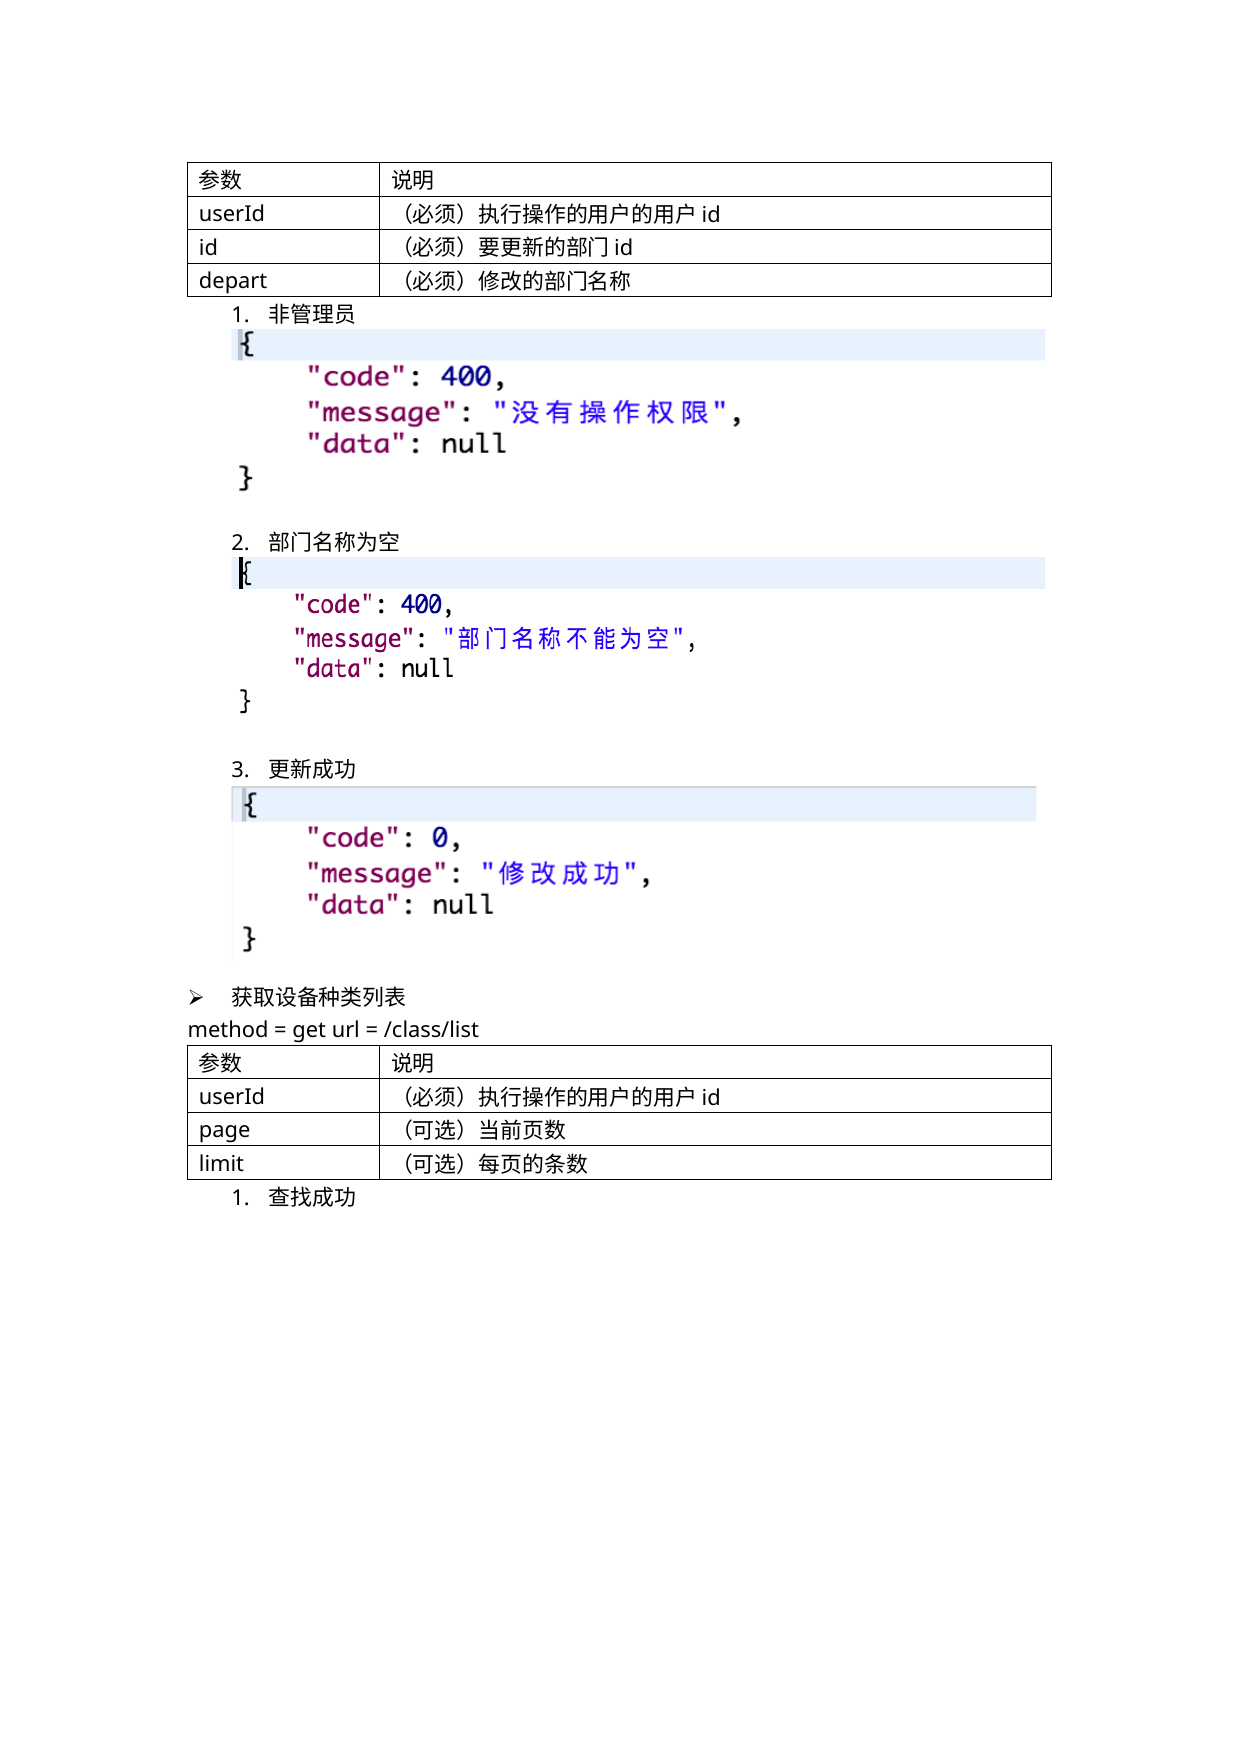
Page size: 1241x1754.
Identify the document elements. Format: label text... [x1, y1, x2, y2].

text method = get url = /class/list [187, 1012, 1053, 1045]
table_header 说明 [380, 1046, 1051, 1078]
table_cell page [188, 1113, 379, 1145]
table_cell id [188, 230, 379, 263]
picture [231, 784, 1037, 964]
table_header 参数 [188, 1046, 379, 1078]
table_cell userId [188, 1079, 379, 1112]
list 非管理员 [231, 297, 1053, 330]
table_header 参数 [188, 163, 379, 196]
table_cell depart [188, 264, 379, 296]
table_cell （必须）执行操作的用户的用户id [380, 197, 1051, 229]
table_cell limit [188, 1146, 379, 1179]
table_cell （必须）要更新的部门id [380, 230, 1051, 263]
table_cell （必须）修改的部门名称 [380, 264, 1051, 296]
table_cell （可选）每页的条数 [380, 1146, 1051, 1179]
list 查找成功 [231, 1180, 1053, 1212]
table_header 说明 [380, 163, 1051, 196]
list 更新成功 [231, 752, 1053, 785]
picture [231, 557, 1046, 721]
list 部门名称为空 [231, 525, 1053, 557]
table_cell （可选）当前页数 [380, 1113, 1051, 1145]
table_cell （必须）执行操作的用户的用户id [380, 1079, 1051, 1112]
table_cell userId [188, 197, 379, 229]
picture [231, 329, 1046, 501]
list 获取设备种类列表 [187, 980, 1053, 1012]
